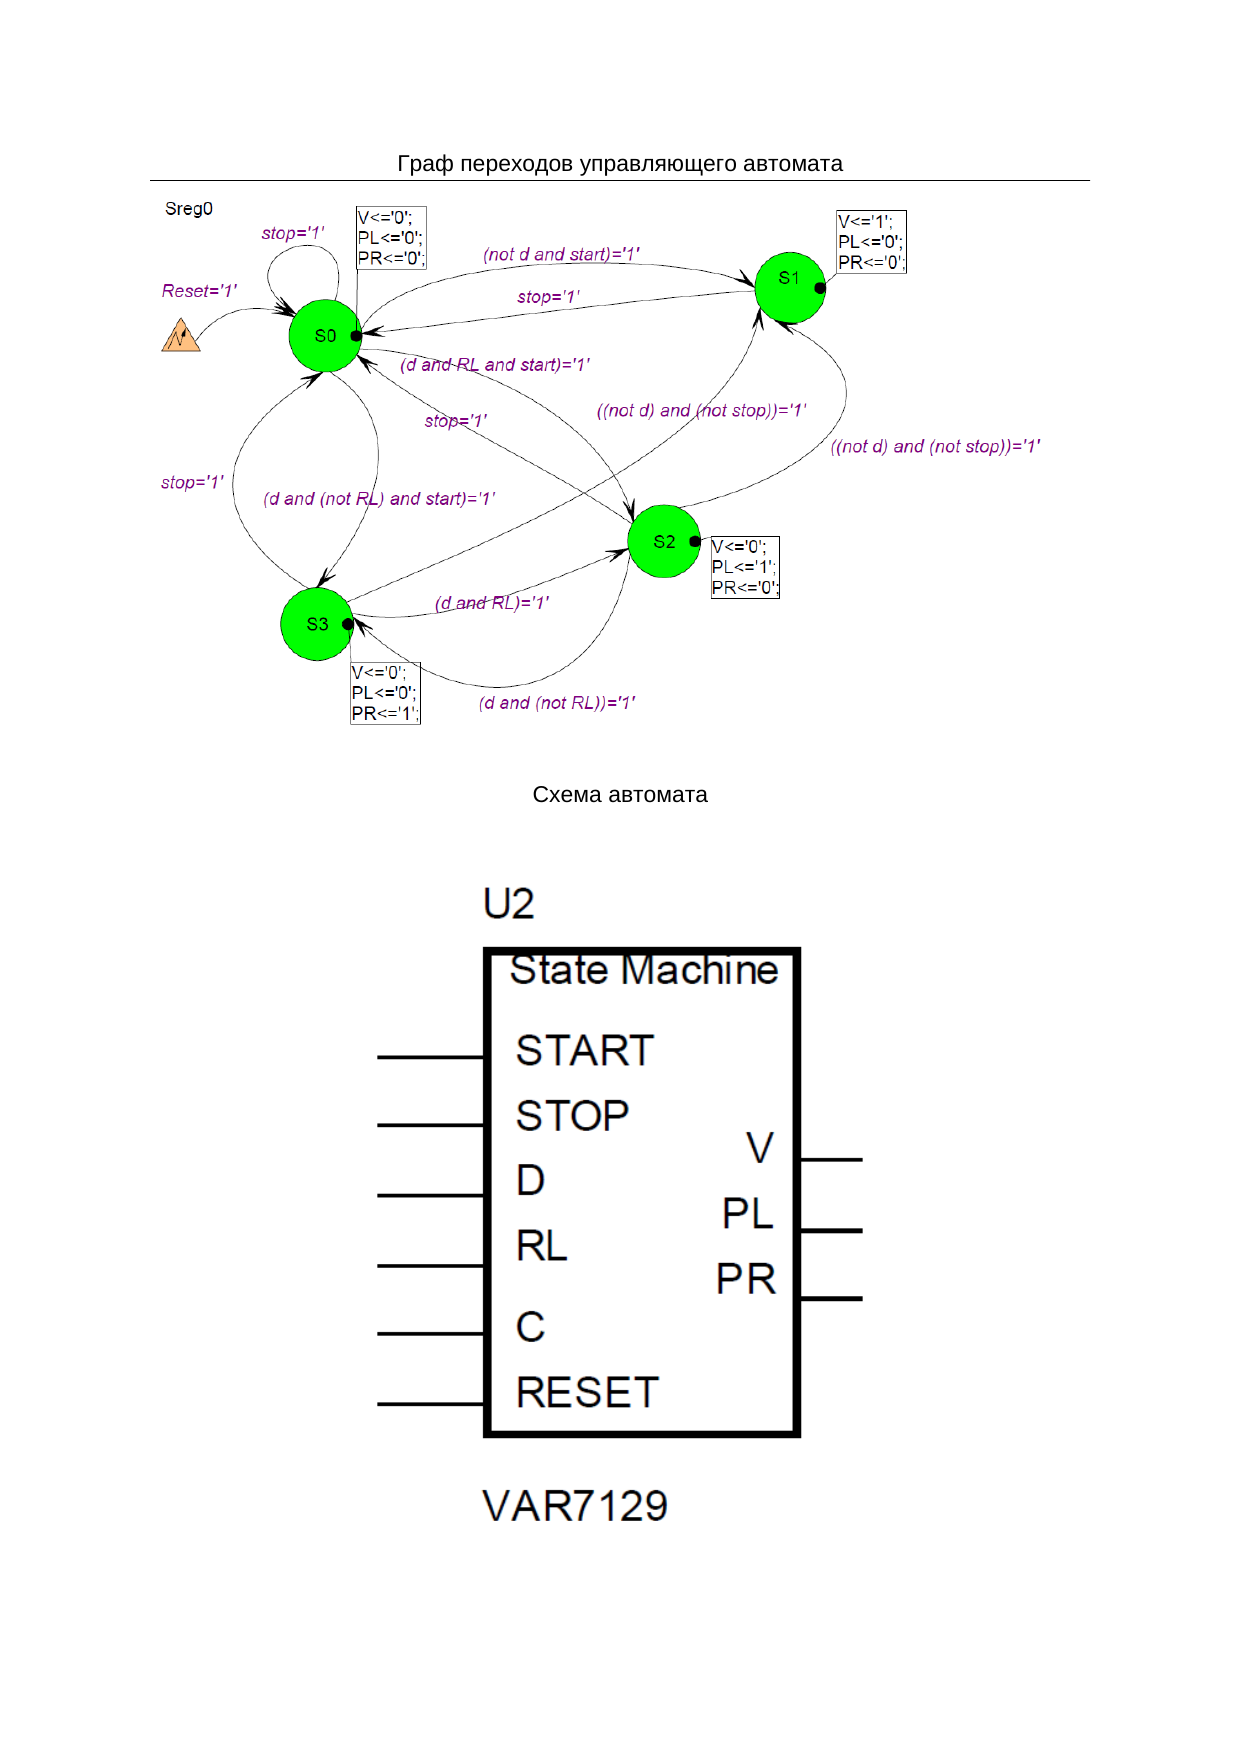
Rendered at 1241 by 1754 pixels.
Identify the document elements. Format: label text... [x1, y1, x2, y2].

picture [377, 811, 863, 1579]
text Граф переходов управляющего автомата [150, 150, 1090, 176]
picture [150, 180, 1091, 747]
text Схема автомата [150, 781, 1090, 807]
